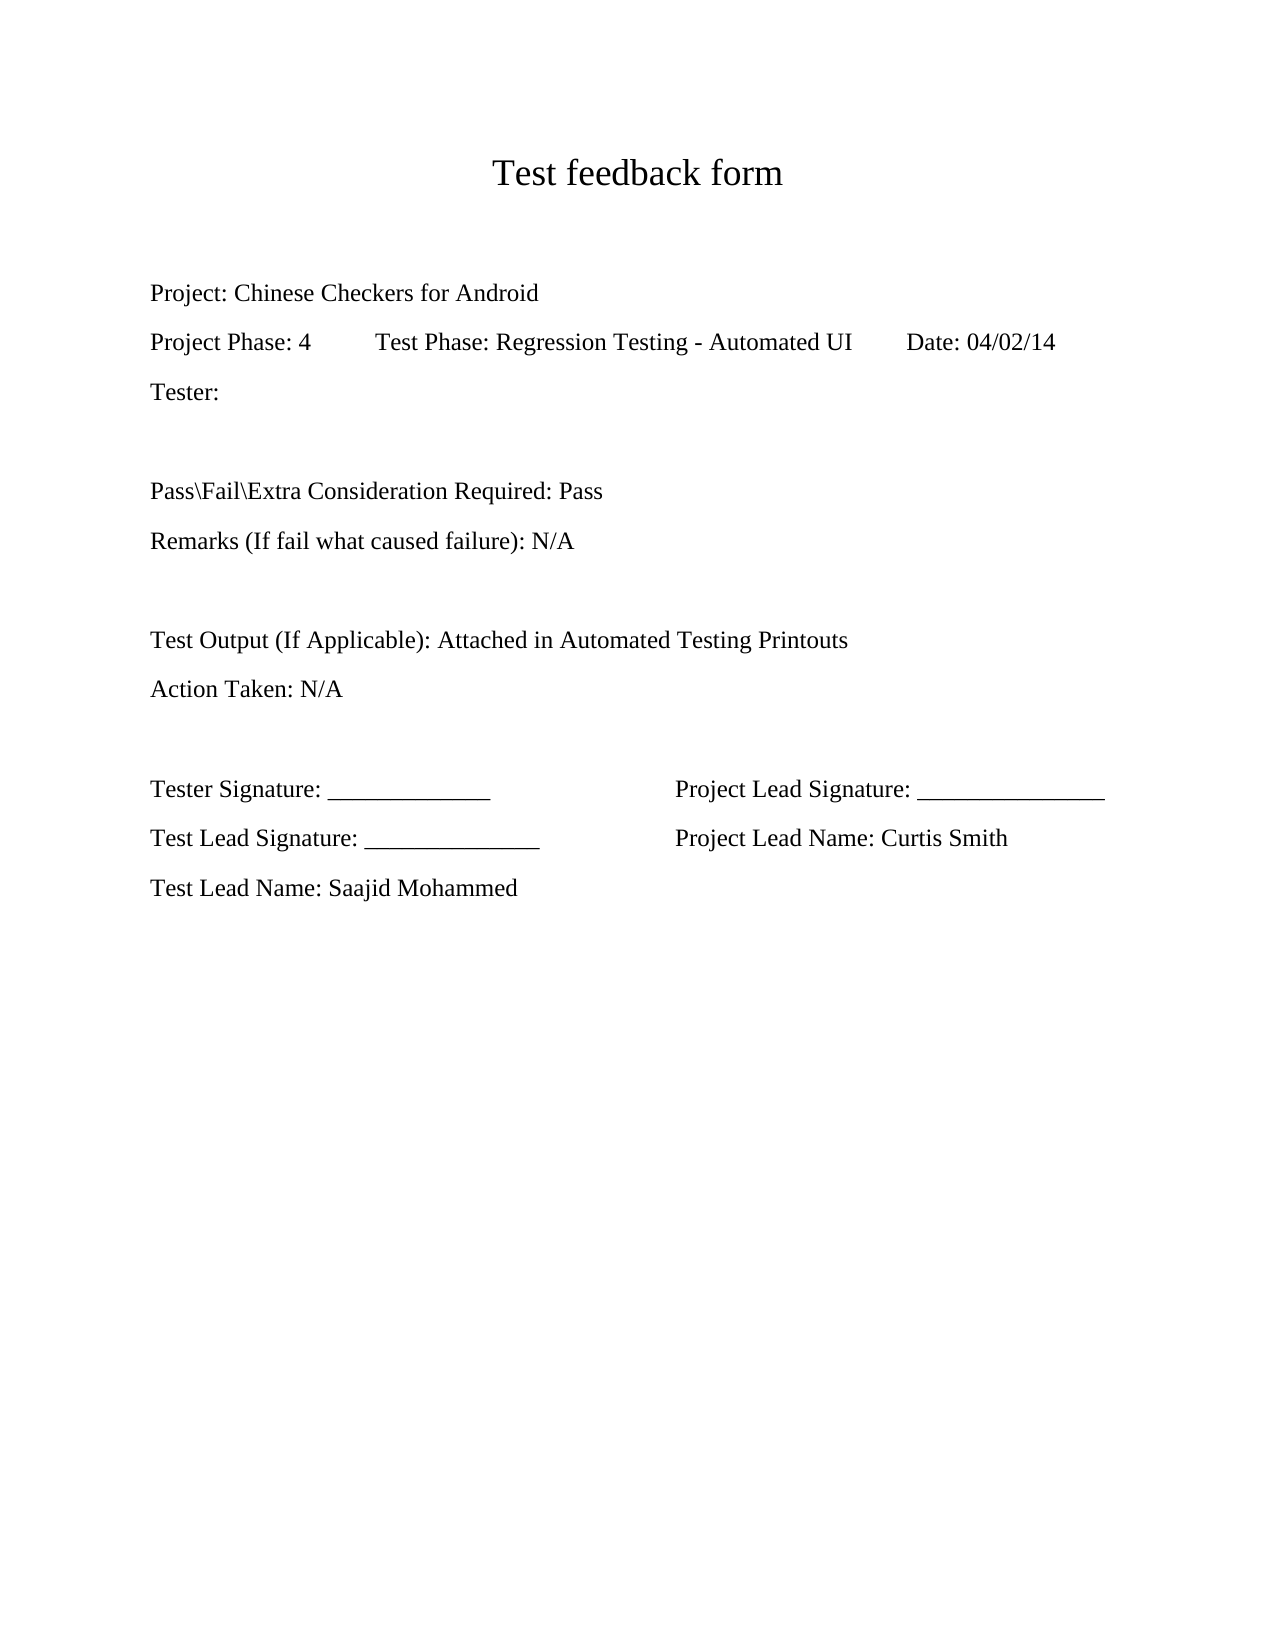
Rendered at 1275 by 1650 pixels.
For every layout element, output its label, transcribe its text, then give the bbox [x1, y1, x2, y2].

text Action Taken: N/A [150, 674, 1125, 703]
text Project Phase: 4 Test Phase: Regression Testing - Automated UI Date: 04/02/14 [150, 327, 1125, 356]
text Test Lead Name: Saajid Mohammed [150, 873, 1125, 902]
text Test Output (If Applicable): Attached in Automated Testing Printouts [150, 625, 1125, 654]
text Tester: [150, 377, 1125, 406]
text Pass\Fail\Extra Consideration Required: Pass [150, 476, 1125, 505]
text Tester Signature: _____________ Project Lead Signature: _______________ [150, 774, 1125, 802]
text Test Lead Signature: ______________ Project Lead Name: Curtis Smith [150, 823, 1125, 852]
text Project: Chinese Checkers for Android [150, 278, 1125, 307]
text Remarks (If fail what caused failure): N/A [150, 526, 1125, 554]
text Test feedback form [150, 150, 1125, 193]
